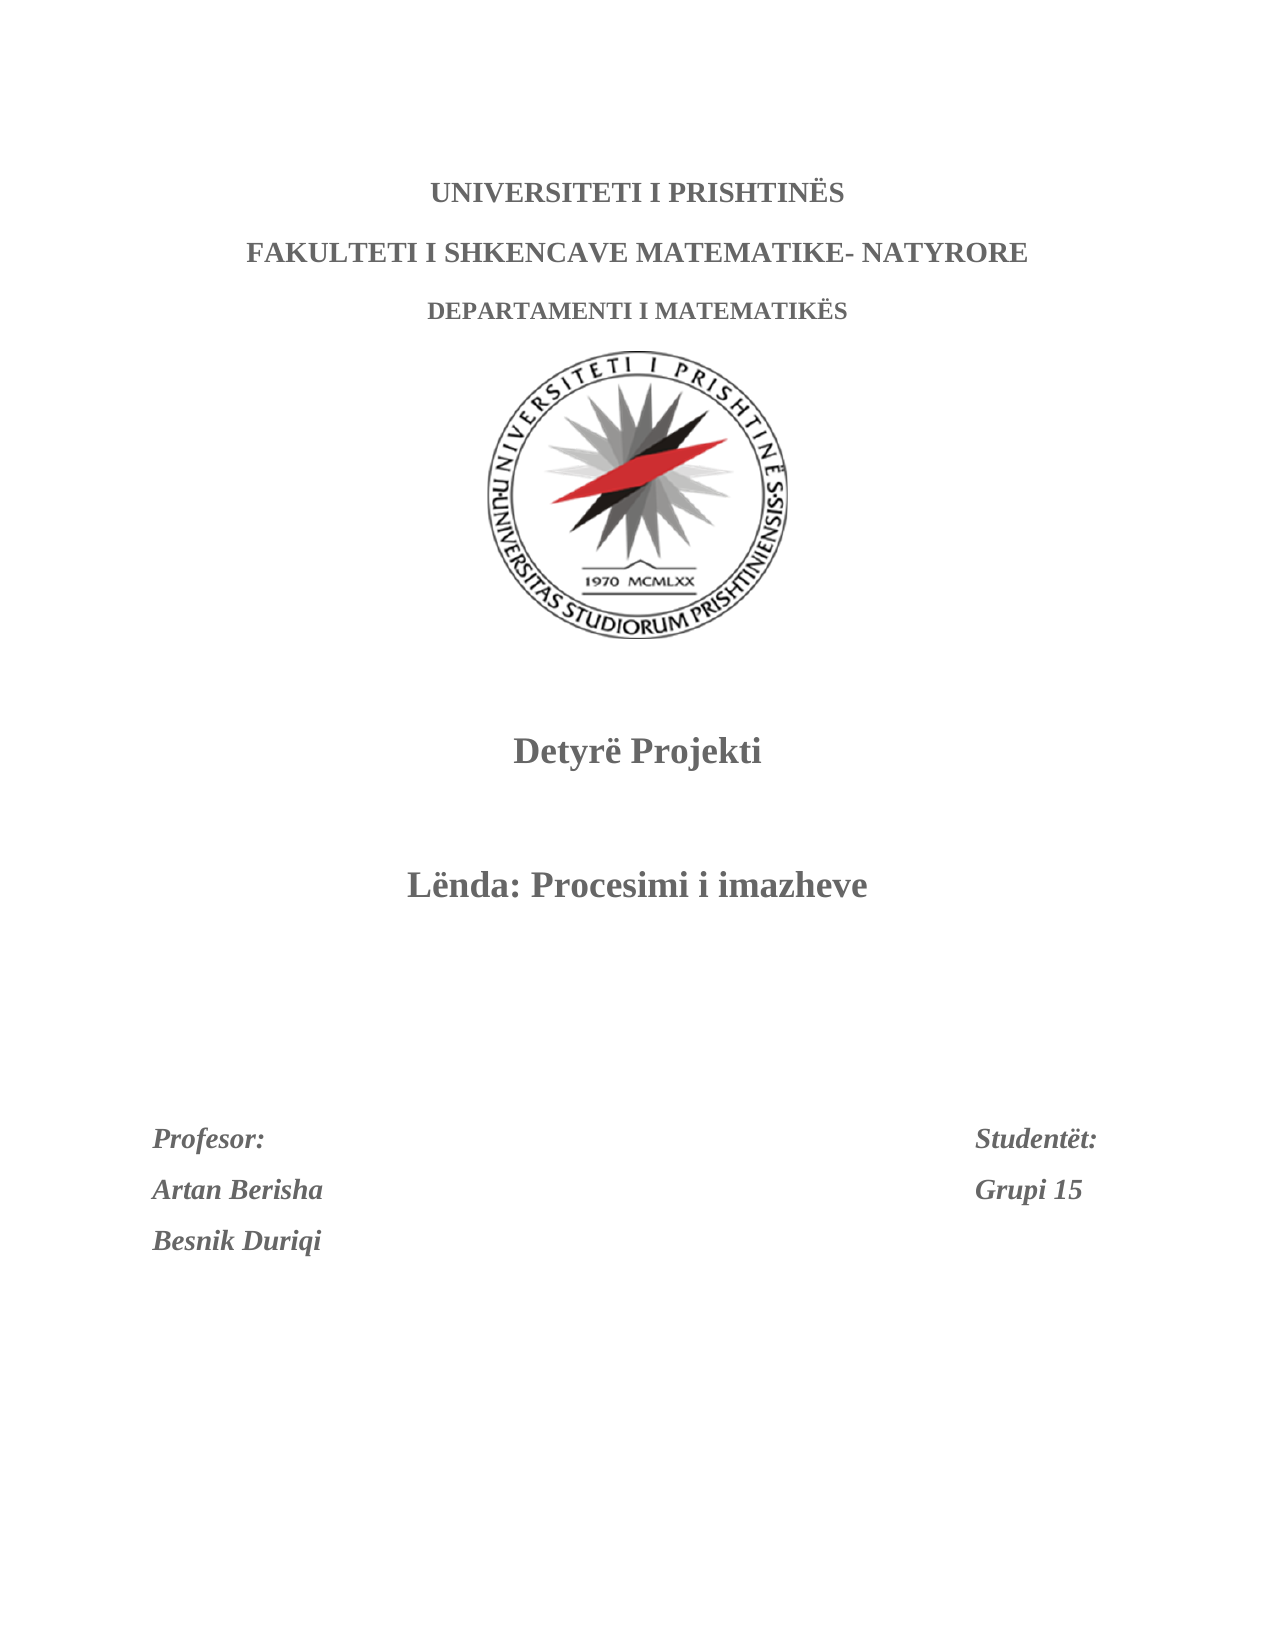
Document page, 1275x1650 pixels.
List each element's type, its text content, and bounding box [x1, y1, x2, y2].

subtitle Artan Berisha Grupi 15 [152, 1172, 1125, 1206]
subtitle Detyrë Projekti [150, 728, 1125, 772]
subtitle Profesor: Studentët: [152, 1121, 1125, 1154]
subtitle Besnik Duriqi [152, 1223, 1125, 1310]
subtitle UNIVERSITETI I PRISHTINËS [150, 175, 1125, 208]
subtitle Lënda: Procesimi i imazheve [150, 862, 1125, 905]
subtitle FAKULTETI I SHKENCAVE MATEMATIKE- NATYRORE [150, 236, 1125, 269]
picture [487, 351, 788, 639]
subtitle DEPARTAMENTI I MATEMATIKËS [150, 296, 1125, 325]
